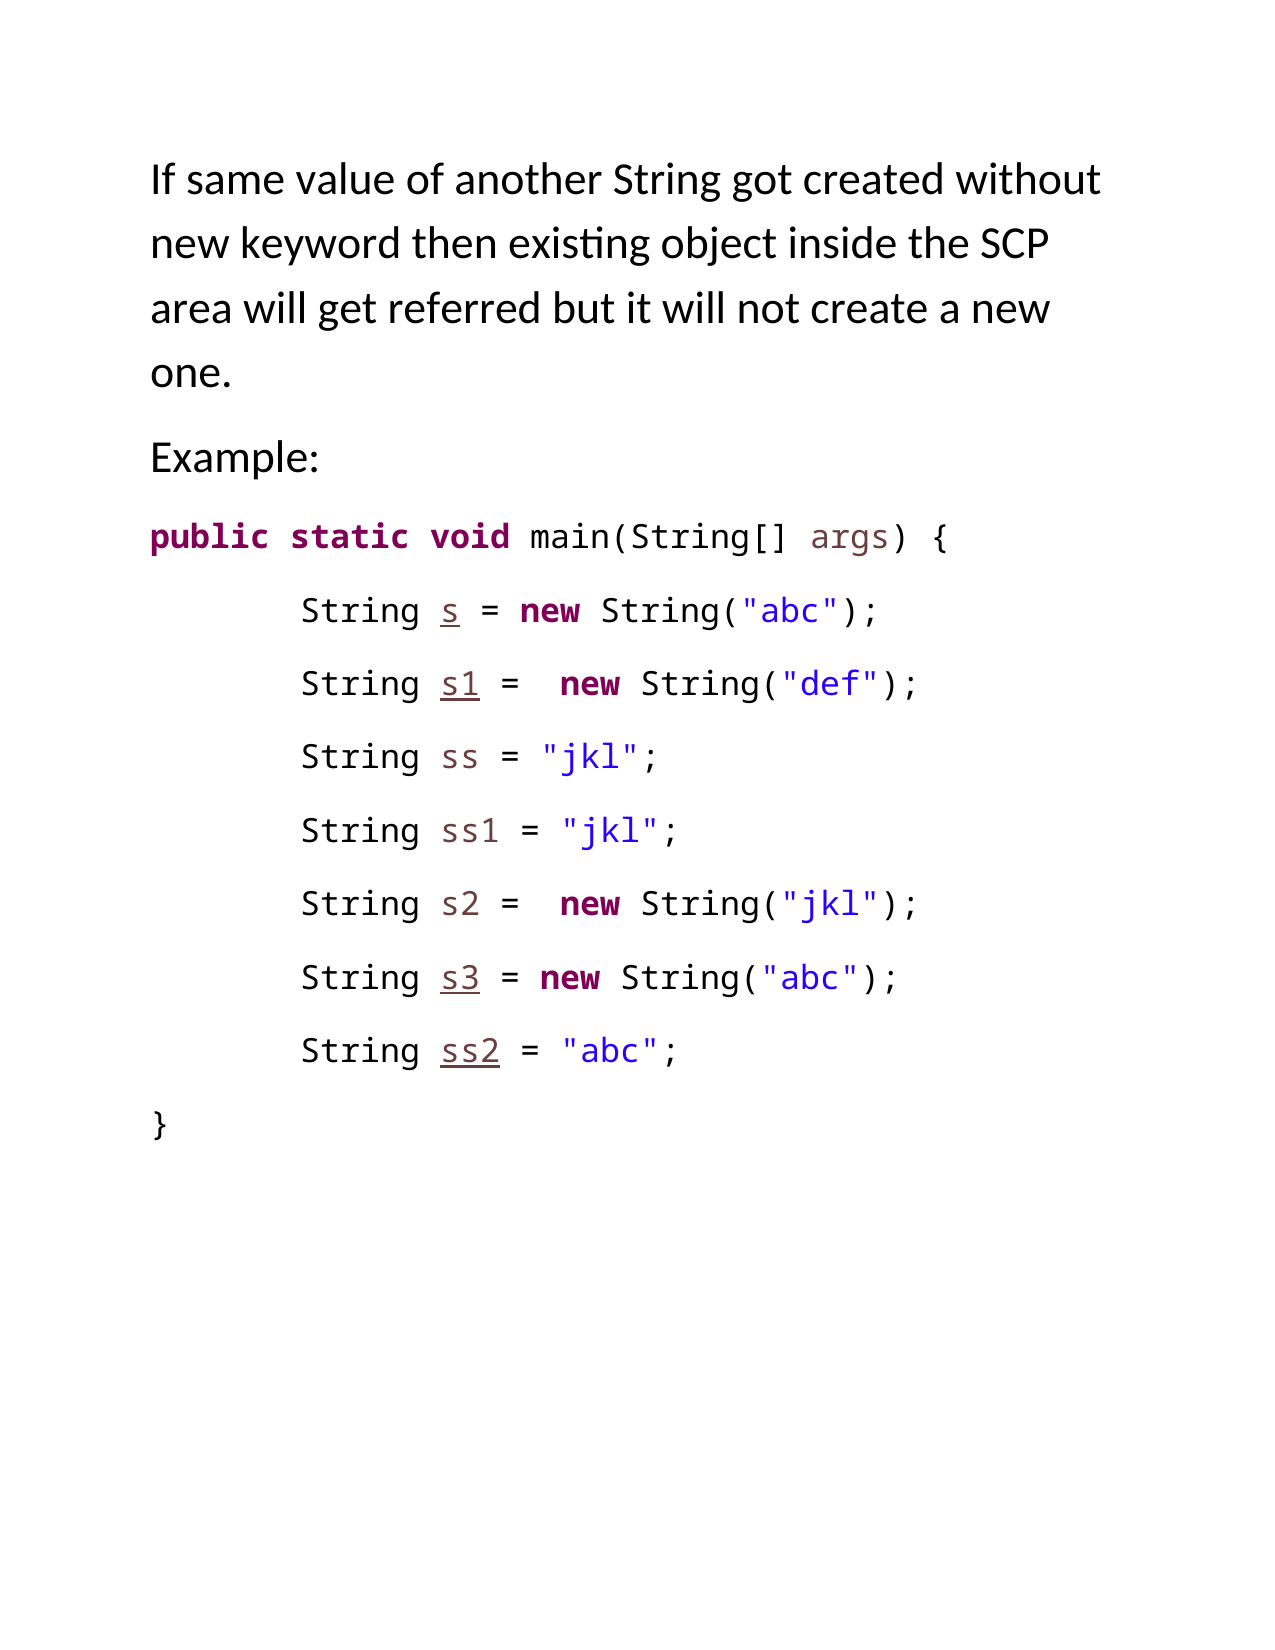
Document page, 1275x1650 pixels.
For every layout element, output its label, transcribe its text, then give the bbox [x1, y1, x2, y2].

text String ss2 = "abc"; [150, 1027, 1125, 1072]
text String ss = "jkl"; [150, 733, 1125, 779]
text Example: [150, 428, 1125, 484]
text If same value of another String got created without new keyword then existing object inside the SCP area will get referred but it will not create a new one. [150, 150, 1125, 399]
text public static void main(String[] args) { [150, 513, 1125, 558]
text } [150, 1100, 1125, 1146]
text String s1 = new String("def"); [150, 660, 1125, 705]
text String s = new String("abc"); [150, 586, 1125, 632]
text String s2 = new String("jkl"); [150, 880, 1125, 926]
text String s3 = new String("abc"); [150, 954, 1125, 999]
text String ss1 = "jkl"; [150, 807, 1125, 852]
